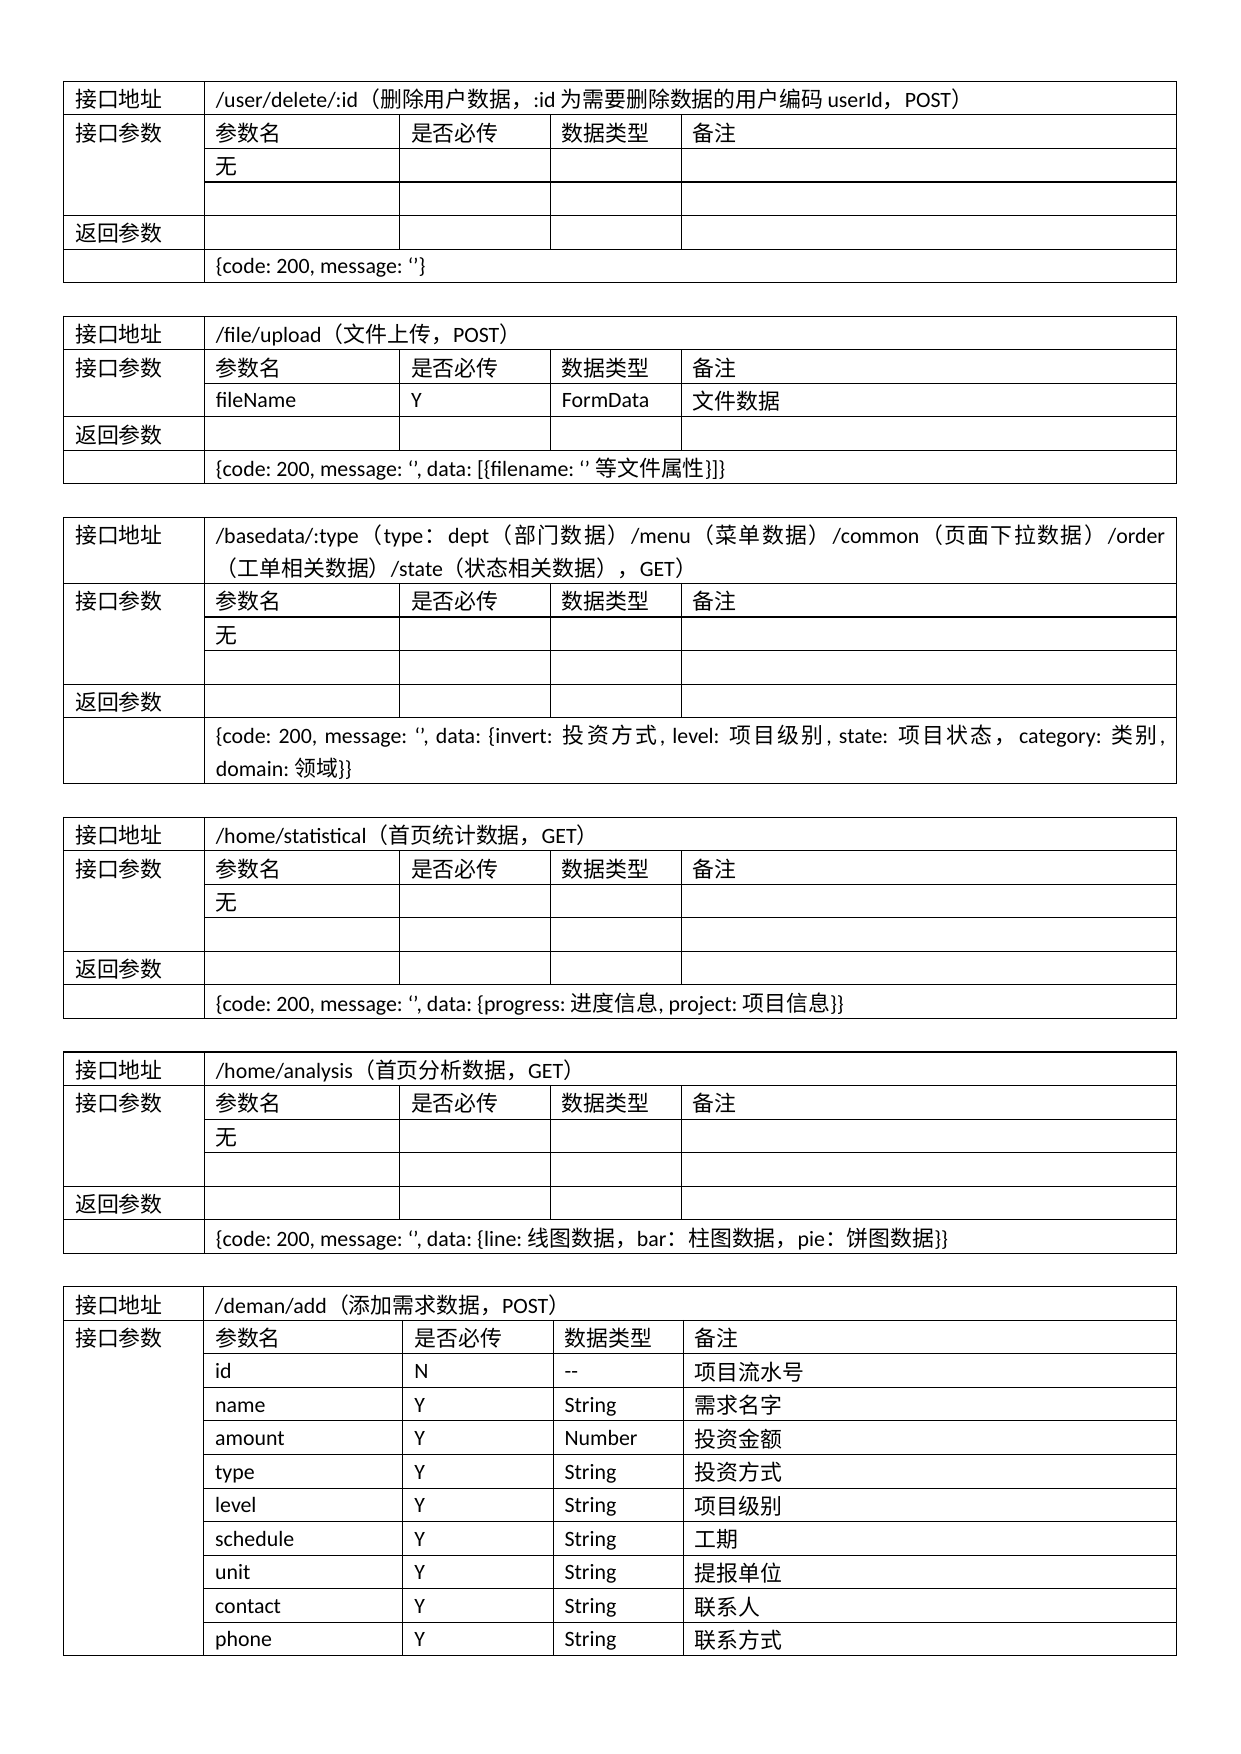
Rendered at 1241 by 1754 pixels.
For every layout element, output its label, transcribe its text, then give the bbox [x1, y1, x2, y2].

table_cell [551, 1120, 681, 1152]
table_cell [682, 183, 1176, 215]
table_cell Y [403, 1589, 553, 1622]
table_cell [682, 1153, 1176, 1186]
table_cell 投资金额 [684, 1421, 1176, 1454]
table_cell String [554, 1589, 683, 1622]
table_cell 提报单位 [684, 1556, 1176, 1588]
table_cell 联系人 [684, 1589, 1176, 1622]
table_header /user/delete/:id（删除用户数据，:id 为需要删除数据的用户编码userId，POST） [205, 82, 1176, 114]
table_cell 参数名 [205, 115, 399, 148]
table_cell fileName [205, 384, 399, 416]
table_header 接口地址 [64, 1053, 204, 1085]
table_cell [400, 918, 550, 951]
table_cell 工期 [684, 1522, 1176, 1554]
table_cell [64, 985, 204, 1018]
table_cell [400, 1120, 550, 1152]
table_cell [551, 183, 681, 215]
table_cell type [204, 1455, 402, 1487]
table_cell 是否必传 [400, 584, 550, 616]
table_cell 数据类型 [551, 851, 681, 884]
table_cell 接口参数 [64, 851, 204, 951]
table_cell 无 [205, 618, 399, 650]
table_cell 无 [205, 885, 399, 917]
table_cell Number [554, 1421, 683, 1454]
table_header 接口地址 [64, 1287, 203, 1320]
table_cell Y [403, 1388, 553, 1420]
table_cell Y [403, 1455, 553, 1487]
table_cell 参数名 [205, 851, 399, 884]
table_cell [400, 685, 550, 717]
table_cell 返回参数 [64, 216, 204, 248]
table_cell {code: 200, message: ‘’, data: {progress: 进度信息, project: 项目信息}} [205, 985, 1176, 1018]
table_cell {code: 200, message: ‘’, data: [{filename: ‘’ 等文件属性}]} [205, 451, 1176, 483]
table_cell FormData [551, 384, 681, 416]
table_cell [551, 885, 681, 917]
table_cell name [204, 1388, 402, 1420]
table_cell [400, 952, 550, 984]
table_cell [682, 216, 1176, 248]
table_cell 是否必传 [400, 350, 550, 383]
table_cell String [554, 1388, 683, 1420]
table_cell Y [403, 1489, 553, 1521]
table_cell 接口参数 [64, 584, 204, 683]
table_cell [400, 183, 550, 215]
table_cell [682, 149, 1176, 181]
table_cell 数据类型 [551, 584, 681, 616]
table_cell [205, 183, 399, 215]
table_cell [551, 651, 681, 683]
table_header 接口地址 [64, 317, 204, 349]
table_cell [400, 149, 550, 181]
table_cell {code: 200, message: ‘’, data: {line: 线图数据，bar：柱图数据，pie：饼图数据}} [205, 1220, 1176, 1253]
table_cell [400, 1153, 550, 1186]
table_cell [400, 885, 550, 917]
table_cell 是否必传 [400, 851, 550, 884]
table_cell [551, 618, 681, 650]
table_cell 参数名 [204, 1321, 402, 1353]
table_cell String [554, 1623, 683, 1655]
table_cell 返回参数 [64, 417, 204, 450]
table_cell 是否必传 [400, 115, 550, 148]
table_cell 返回参数 [64, 952, 204, 984]
table_cell 备注 [682, 851, 1176, 884]
table_cell level [204, 1489, 402, 1521]
table_header /home/statistical（首页统计数据，GET） [205, 818, 1176, 850]
table_cell 投资方式 [684, 1455, 1176, 1487]
table_cell phone [204, 1623, 402, 1655]
table_cell [682, 952, 1176, 984]
table_cell 联系方式 [684, 1623, 1176, 1655]
table_cell 是否必传 [403, 1321, 553, 1353]
table_cell 返回参数 [64, 1187, 204, 1219]
table_cell [205, 216, 399, 248]
table_header /file/upload（文件上传，POST） [205, 317, 1176, 349]
table_cell 备注 [682, 115, 1176, 148]
table_cell 文件数据 [682, 384, 1176, 416]
table_cell [205, 1153, 399, 1186]
table_cell [64, 1220, 204, 1253]
table_cell [682, 1120, 1176, 1152]
table_cell 项目级别 [684, 1489, 1176, 1521]
table_cell [400, 651, 550, 683]
table_cell 接口参数 [64, 1086, 204, 1186]
table_cell 数据类型 [551, 115, 681, 148]
table_cell [551, 216, 681, 248]
table_cell 是否必传 [400, 1086, 550, 1118]
table_cell 数据类型 [554, 1321, 683, 1353]
table_cell amount [204, 1421, 402, 1454]
table_cell 无 [205, 149, 399, 181]
table_cell Y [400, 384, 550, 416]
table_cell [682, 885, 1176, 917]
table_cell [64, 451, 204, 483]
table_cell [205, 952, 399, 984]
table_cell [205, 417, 399, 450]
table_cell [551, 417, 681, 450]
table_cell 无 [205, 1120, 399, 1152]
table_cell [551, 149, 681, 181]
table_cell [551, 1153, 681, 1186]
table_cell [682, 618, 1176, 650]
table_cell 项目流水号 [684, 1354, 1176, 1387]
table_cell 参数名 [205, 1086, 399, 1118]
table_cell 参数名 [205, 584, 399, 616]
table_cell 接口参数 [64, 115, 204, 215]
table_cell {code: 200, message: ‘’, data: {invert: 投资方式, level: 项目级别, state: 项目状态，category: 类别, domain: 领域}} [205, 718, 1176, 783]
table_header 接口地址 [64, 518, 204, 583]
table_cell [400, 417, 550, 450]
table_cell [551, 952, 681, 984]
table_cell N [403, 1354, 553, 1387]
table_cell unit [204, 1556, 402, 1588]
table_cell [400, 1187, 550, 1219]
table_cell 备注 [682, 1086, 1176, 1118]
table_cell [205, 1187, 399, 1219]
table_cell [400, 618, 550, 650]
table_cell Y [403, 1623, 553, 1655]
table_header /deman/add（添加需求数据，POST） [204, 1287, 1176, 1320]
table_cell 数据类型 [551, 350, 681, 383]
table_cell 返回参数 [64, 685, 204, 717]
table_cell String [554, 1489, 683, 1521]
table_cell [205, 918, 399, 951]
table_cell [682, 1187, 1176, 1219]
table_cell 备注 [682, 584, 1176, 616]
table_cell Y [403, 1421, 553, 1454]
table_cell String [554, 1455, 683, 1487]
table_cell String [554, 1522, 683, 1554]
table_cell [682, 685, 1176, 717]
table_cell id [204, 1354, 402, 1387]
table_cell [551, 1187, 681, 1219]
table_header /basedata/:type（type：dept（部门数据）/menu（菜单数据）/common（页面下拉数据）/order（工单相关数据）/state（状态相关数据），GET） [205, 518, 1176, 583]
table_cell contact [204, 1589, 402, 1622]
table_header /home/analysis（首页分析数据，GET） [205, 1053, 1176, 1085]
table_cell 需求名字 [684, 1388, 1176, 1420]
table_cell [64, 250, 204, 282]
table_cell [64, 718, 204, 783]
table_header 接口地址 [64, 82, 204, 114]
table_cell 接口参数 [64, 350, 204, 416]
table_cell -- [554, 1354, 683, 1387]
table_cell Y [403, 1556, 553, 1588]
table_cell [682, 918, 1176, 951]
table_cell [551, 685, 681, 717]
table_header 接口地址 [64, 818, 204, 850]
table_cell 参数名 [205, 350, 399, 383]
table_cell [682, 417, 1176, 450]
table_cell {code: 200, message: ‘’} [205, 250, 1176, 282]
table_cell 接口参数 [64, 1321, 203, 1655]
table_cell [205, 685, 399, 717]
table_cell 备注 [682, 350, 1176, 383]
table_cell [400, 216, 550, 248]
table_cell String [554, 1556, 683, 1588]
table_cell 数据类型 [551, 1086, 681, 1118]
table_cell [551, 918, 681, 951]
table_cell Y [403, 1522, 553, 1554]
table_cell schedule [204, 1522, 402, 1554]
table_cell [682, 651, 1176, 683]
table_cell [205, 651, 399, 683]
table_cell 备注 [684, 1321, 1176, 1353]
